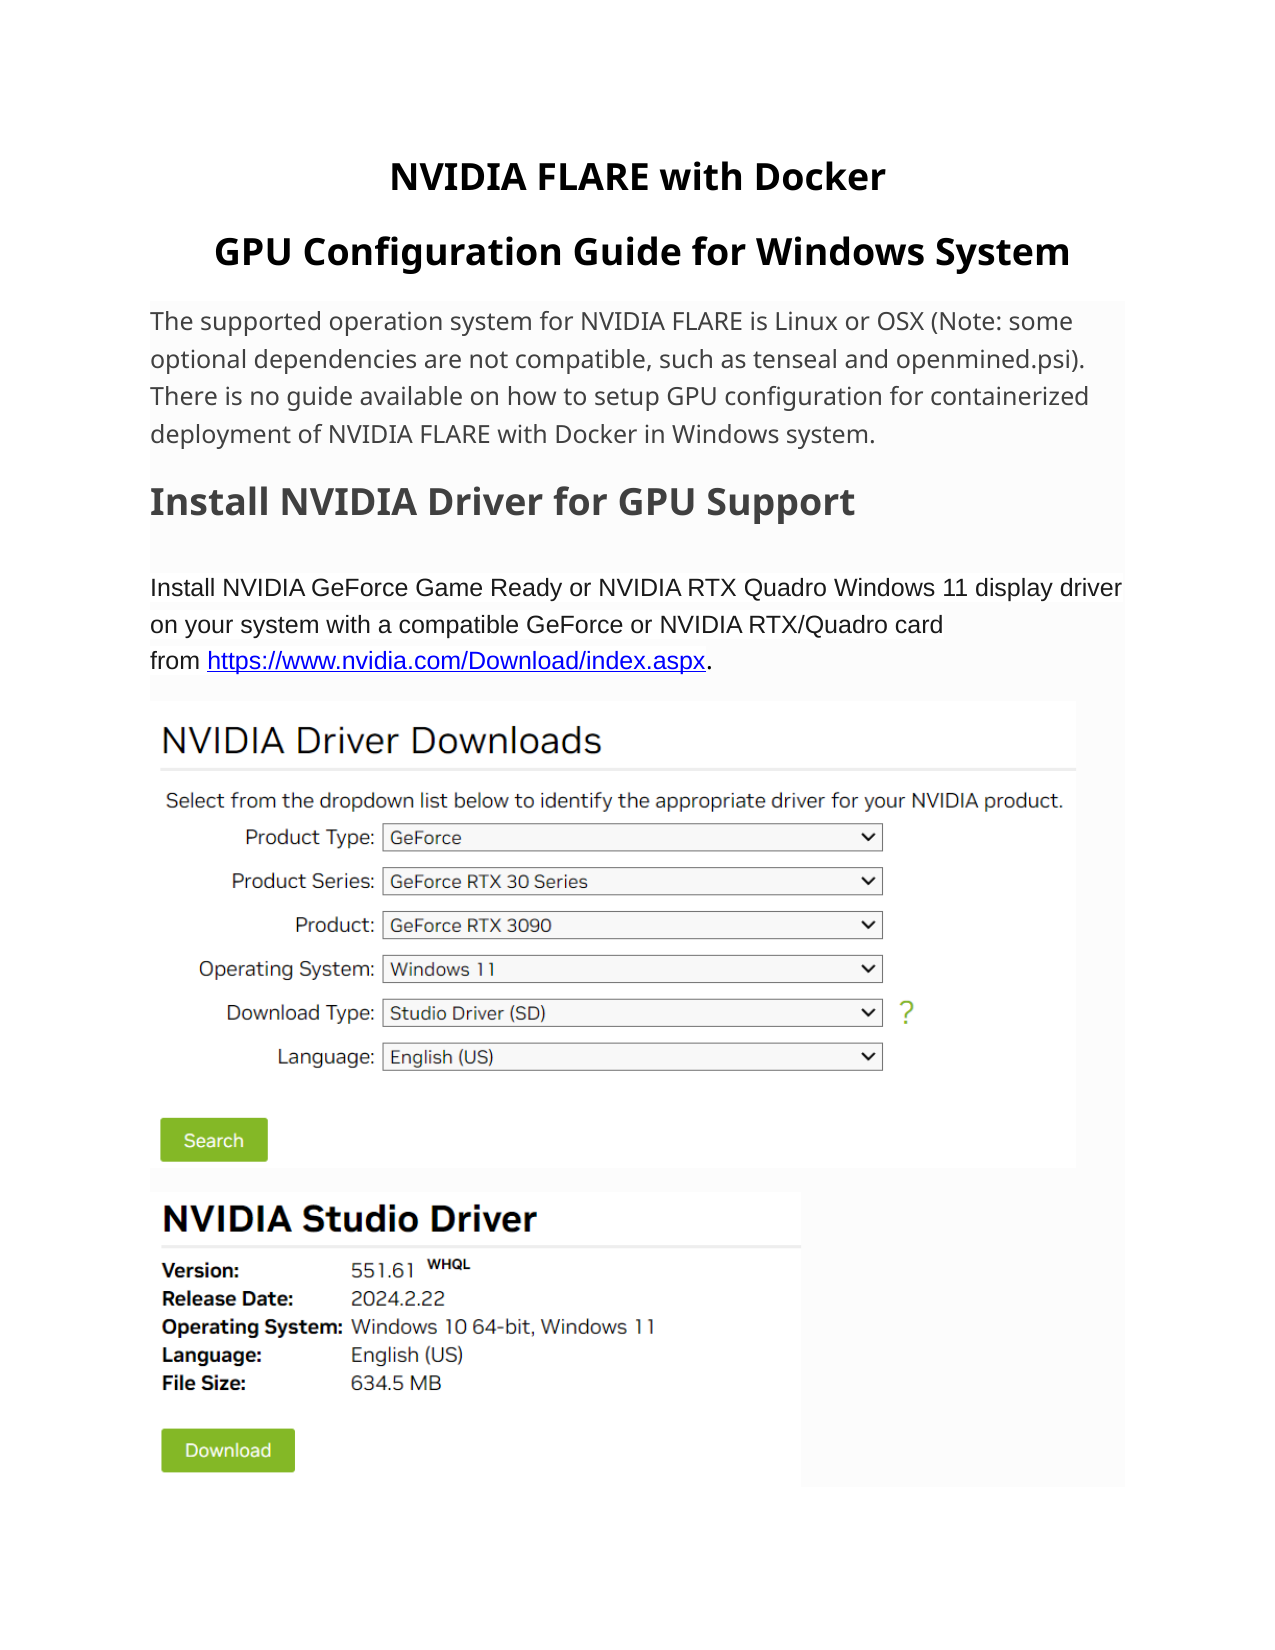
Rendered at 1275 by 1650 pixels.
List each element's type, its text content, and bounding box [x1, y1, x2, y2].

text Install NVIDIA GeForce Game Ready or NVIDIA RTX Quadro Windows 11 display driver on your system with a compatible GeForce or NVIDIA RTX/Quadro card from https://www.nvidia.com/Download/index.aspx. [150, 564, 1125, 677]
text NVIDIA FLARE with Docker [150, 150, 1125, 201]
text GPU Configuration Guide for Windows System [150, 225, 1125, 276]
text Install NVIDIA Driver for GPU Support [150, 476, 1125, 527]
picture [150, 701, 1077, 1168]
text The supported operation system for NVIDIA FLARE is Linux or OSX (Note: some optional dependencies are not compatible, such as tenseal and openmined.psi). There is no guide available on how to setup GPU configuration for containerized deployment of NVIDIA FLARE with Docker in Windows system. [150, 301, 1125, 451]
picture [150, 1192, 802, 1487]
